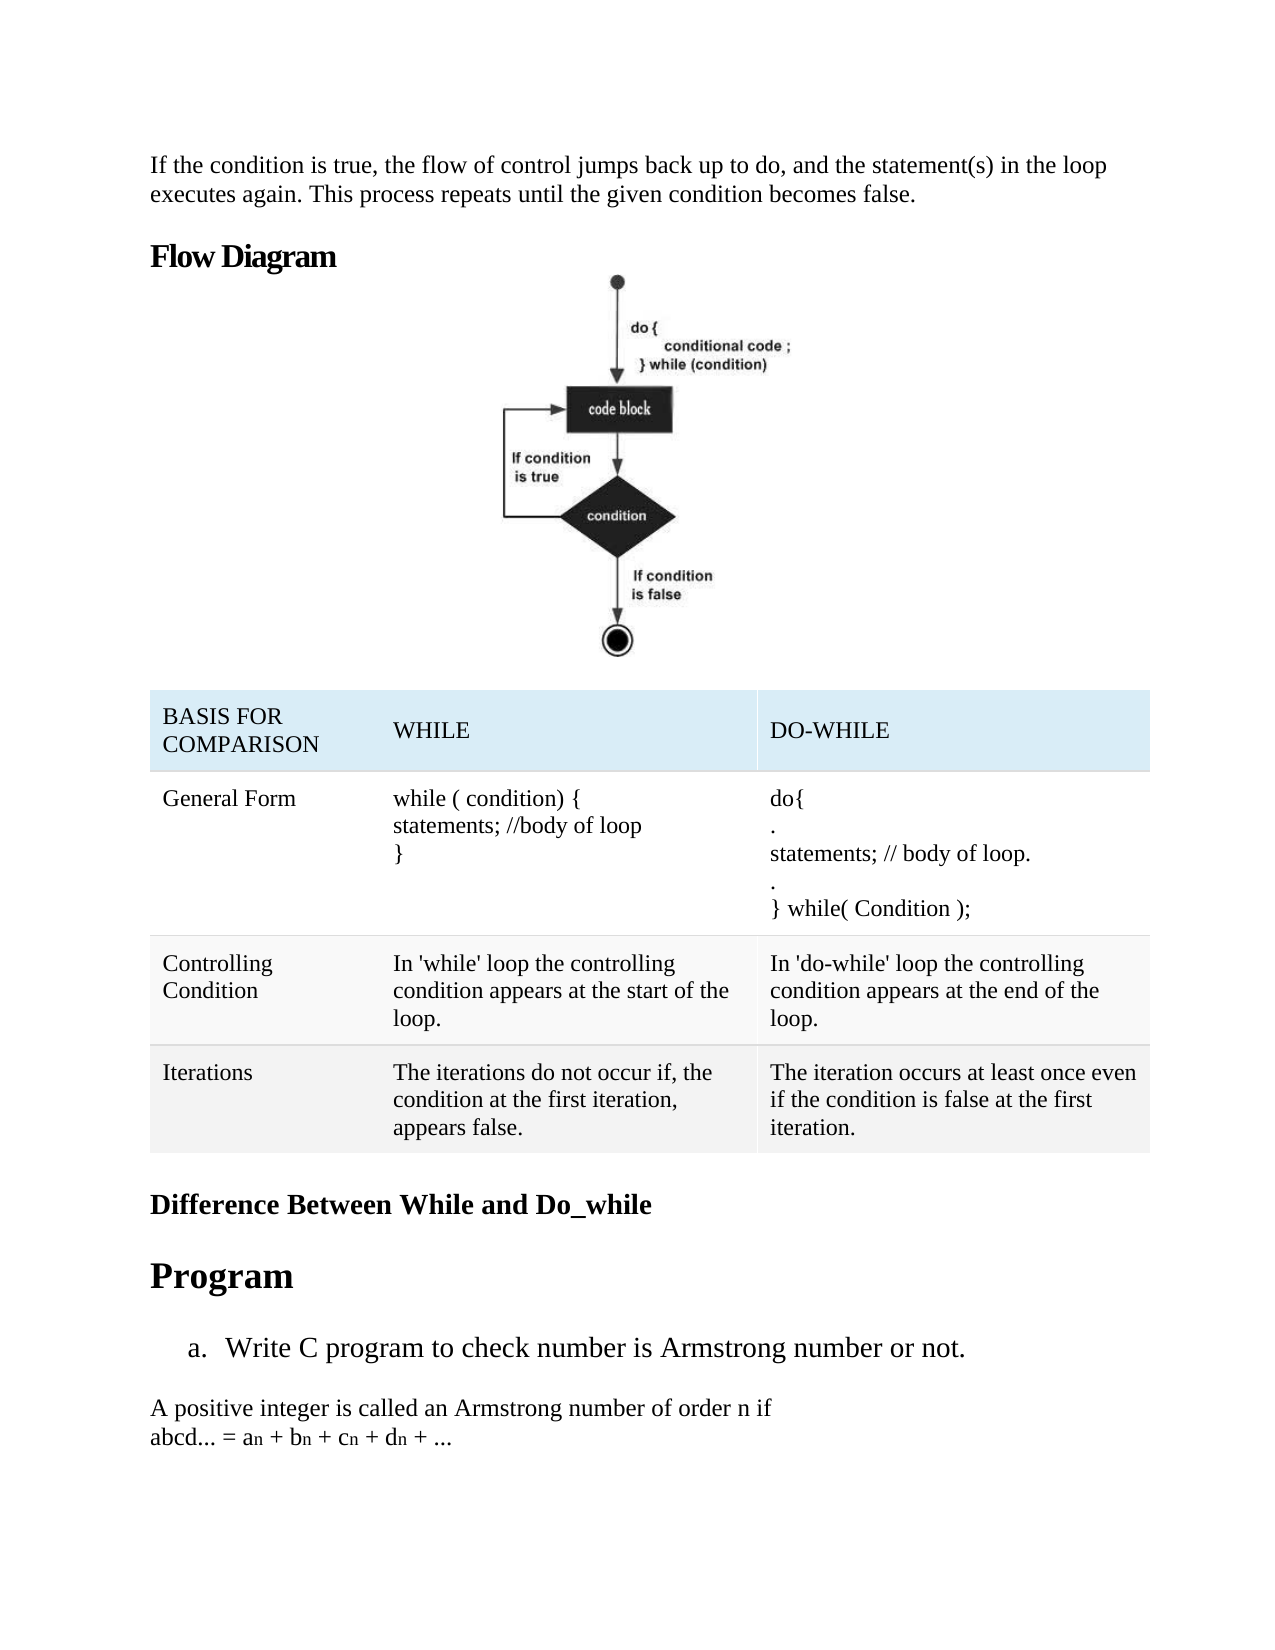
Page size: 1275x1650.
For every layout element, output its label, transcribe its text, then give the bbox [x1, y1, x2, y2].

table_cell do{ . statements; // body of loop. . } while( Condition ); [758, 772, 1150, 934]
table_cell The iteration occurs at least once even if the condition is false at the first iteration. [758, 1046, 1150, 1153]
list Write C program to check number is Armstrong number or not. [187, 1331, 1125, 1364]
text Difference Between While and Do_while [150, 1187, 1125, 1220]
table_cell Iterations [150, 1046, 380, 1153]
text Program [150, 1254, 1125, 1297]
table_header WHILE [380, 690, 757, 770]
text A positive integer is called an Armstrong number of order n if [150, 1393, 1125, 1422]
text If the condition is true, the flow of control jumps back up to do, and the statement(s) in the loop executes again. This process repeats until the given condition becomes false. [150, 150, 1125, 207]
table_cell In 'do-while' loop the controlling condition appears at the end of the loop. [758, 936, 1150, 1044]
text Flow Diagram [150, 236, 1125, 274]
table_cell The iterations do not occur if, the condition at the first iteration, appears false. [380, 1046, 757, 1153]
table_cell In 'while' loop the controlling condition appears at the start of the loop. [380, 936, 757, 1044]
table_header DO-WHILE [758, 690, 1150, 770]
table_cell while ( condition) { statements; //body of loop } [380, 772, 757, 934]
table_header BASIS FOR COMPARISON [150, 690, 380, 770]
text abcd... = an + bn + cn + dn + ... [150, 1422, 1125, 1450]
table_cell General Form [150, 772, 380, 934]
picture [483, 274, 792, 657]
table_cell Controlling Condition [150, 936, 380, 1044]
